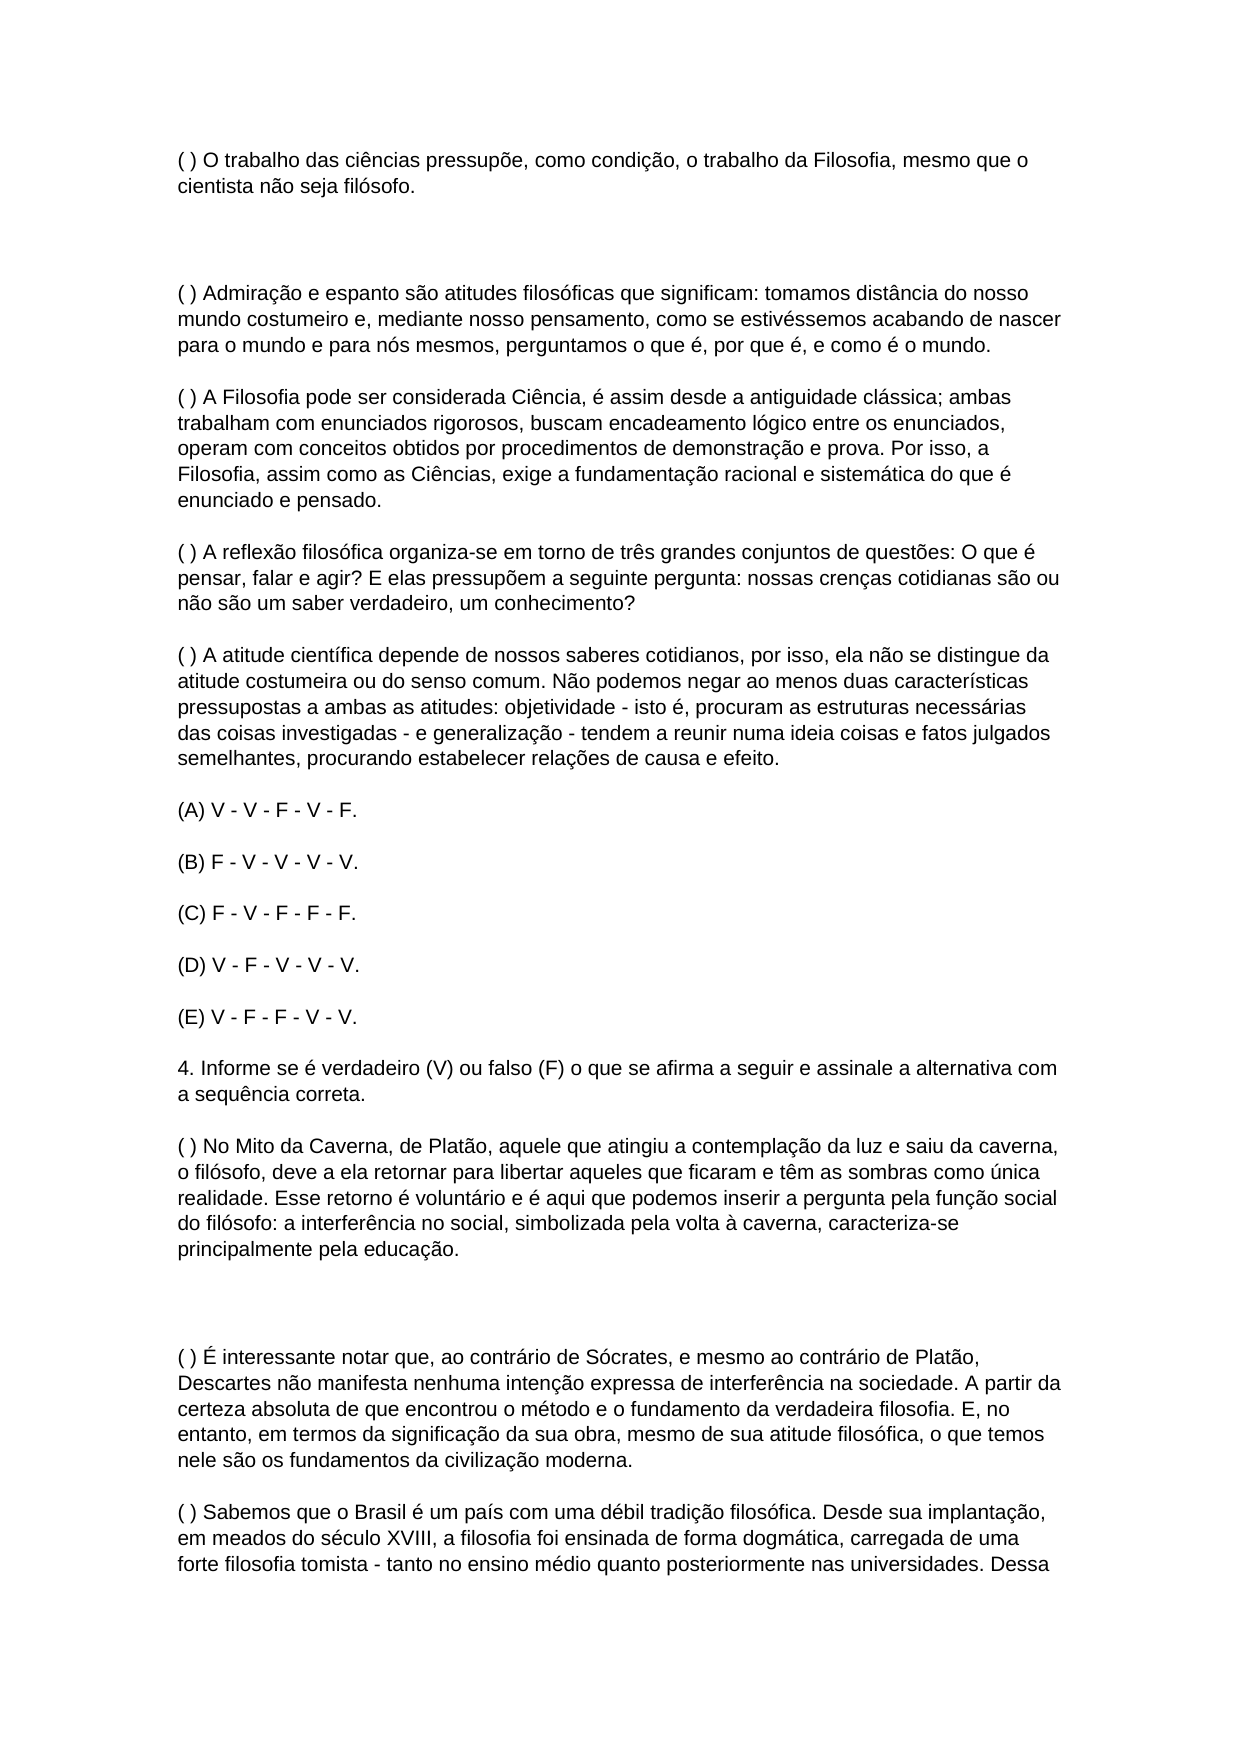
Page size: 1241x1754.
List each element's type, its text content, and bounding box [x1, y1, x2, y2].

text (B) F - V - V - V - V. [177, 849, 1063, 873]
text (E) V - F - F - V - V. [177, 1004, 1063, 1028]
text (C) F - V - F - F - F. [177, 901, 1063, 925]
text (A) V - V - F - V - F. [177, 798, 1063, 822]
text 4. Informe se é verdadeiro (V) ou falso (F) o que se afirma a seguir e assinale a alternativa com a sequência correta. [177, 1056, 1063, 1106]
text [177, 1500, 1063, 1575]
text ( ) A atitude científica depende de nossos saberes cotidianos, por isso, ela não se distingue da atitude costumeira ou do senso comum. Não podemos negar ao menos duas características pressupostas a ambas as atitudes: objetividade - isto é, procuram as estruturas necessárias das coisas investigadas - e generalização - tendem a reunir numa ideia coisas e fatos julgados semelhantes, procurando estabelecer relações de causa e efeito. [177, 643, 1063, 770]
text ( ) O trabalho das ciências pressupõe, como condição, o trabalho da Filosofia, mesmo que o cientista não seja filósofo. [177, 148, 1063, 197]
text ( ) No Mito da Caverna, de Platão, aquele que atingiu a contemplação da luz e saiu da caverna, o filósofo, deve a ela retornar para libertar aqueles que ficaram e têm as sombras como única realidade. Esse retorno é voluntário e é aqui que podemos inserir a pergunta pela função social do filósofo: a interferência no social, simbolizada pela volta à caverna, caracteriza-se principalmente pela educação. [177, 1134, 1063, 1261]
text (D) V - F - V - V - V. [177, 953, 1063, 977]
text ( ) É interessante notar que, ao contrário de Sócrates, e mesmo ao contrário de Platão, Descartes não manifesta nenhuma intenção expressa de interferência na sociedade. A partir da certeza absoluta de que encontrou o método e o fundamento da verdadeira filosofia. E, no entanto, em termos da significação da sua obra, mesmo de sua atitude filosófica, o que temos nele são os fundamentos da civilização moderna. [177, 1345, 1063, 1472]
text ( ) A reflexão filosófica organiza-se em torno de três grandes conjuntos de questões: O que é pensar, falar e agir? E elas pressupõem a seguinte pergunta: nossas crenças cotidianas são ou não são um saber verdadeiro, um conhecimento? [177, 539, 1063, 615]
text ( ) A Filosofia pode ser considerada Ciência, é assim desde a antiguidade clássica; ambas trabalham com enunciados rigorosos, buscam encadeamento lógico entre os enunciados, operam com conceitos obtidos por procedimentos de demonstração e prova. Por isso, a Filosofia, assim como as Ciências, exige a fundamentação racional e sistemática do que é enunciado e pensado. [177, 384, 1063, 512]
text ( ) Admiração e espanto são atitudes filosóficas que significam: tomamos distância do nosso mundo costumeiro e, mediante nosso pensamento, como se estivéssemos acabando de nascer para o mundo e para nós mesmos, perguntamos o que é, por que é, e como é o mundo. [177, 281, 1063, 357]
